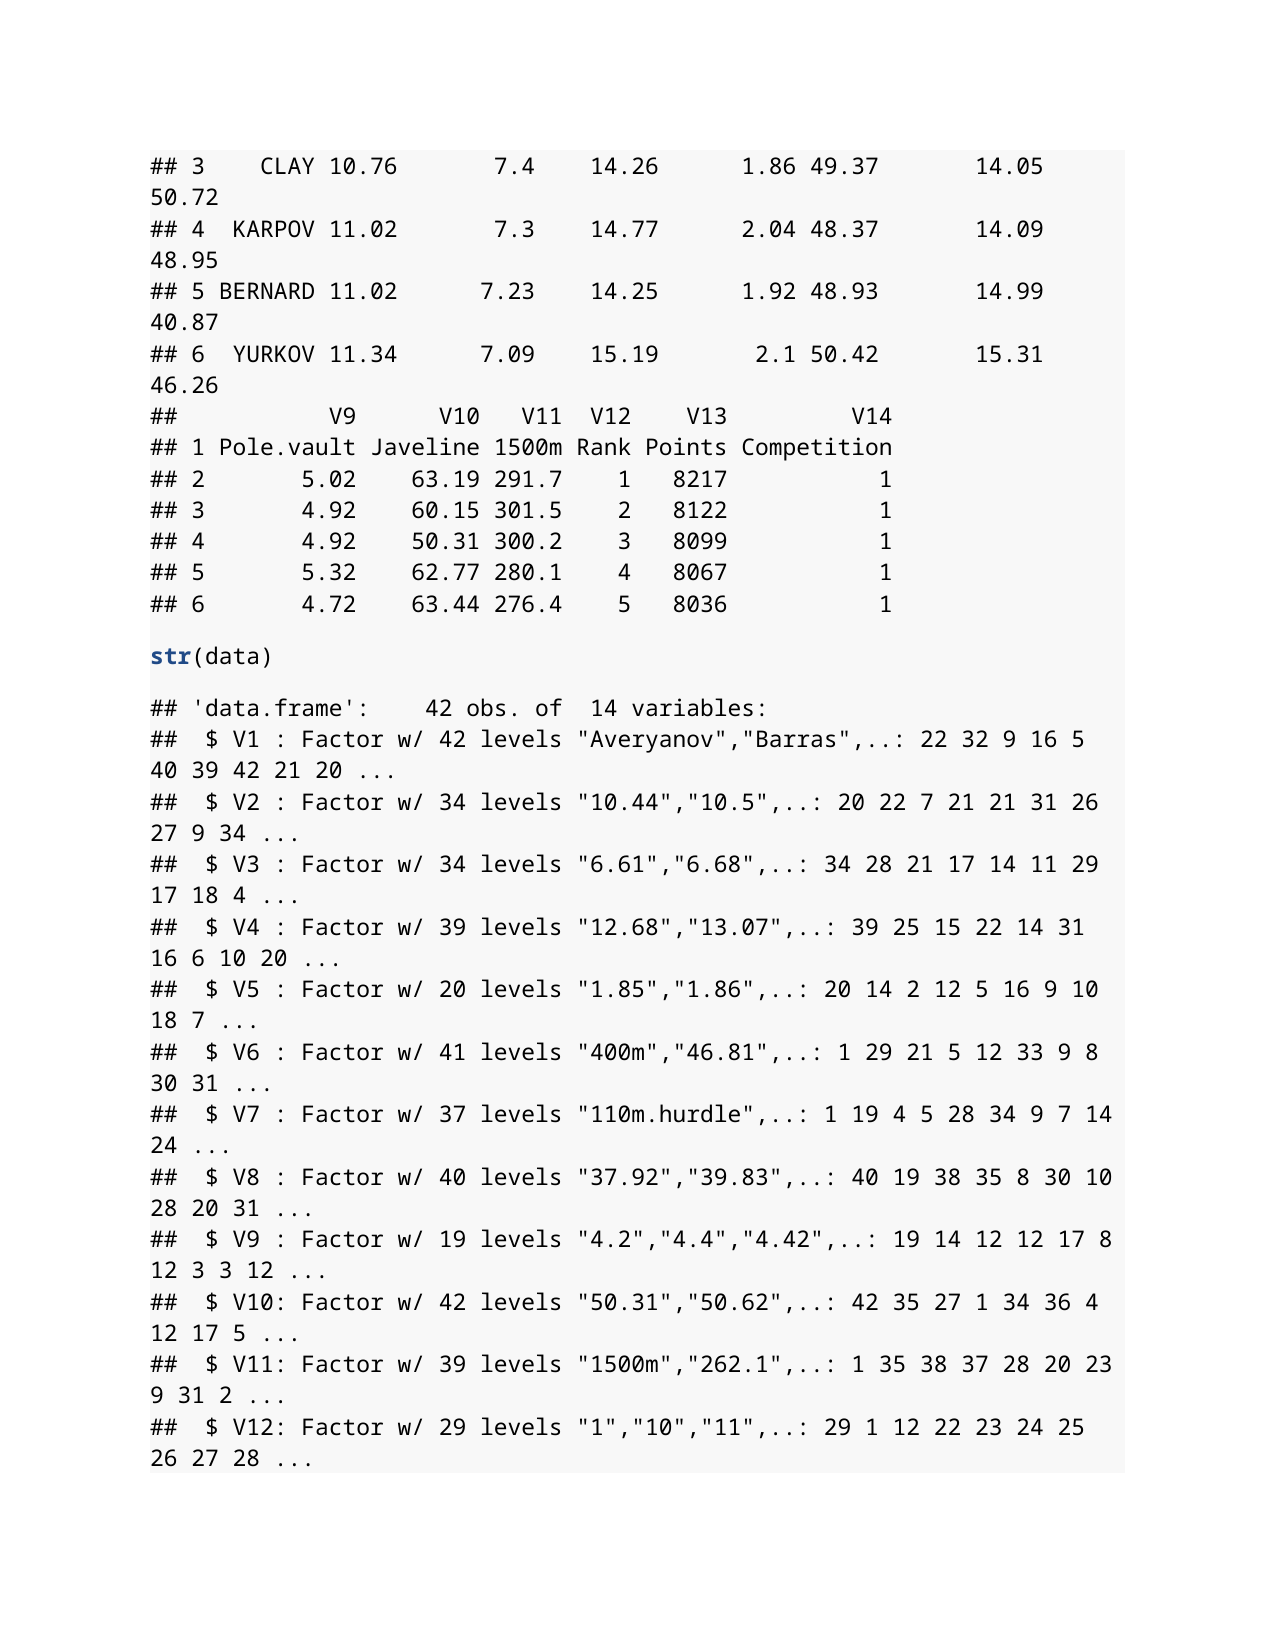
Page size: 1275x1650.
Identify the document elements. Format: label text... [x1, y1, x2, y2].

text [150, 150, 1125, 619]
text str(data) [150, 639, 1125, 671]
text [150, 692, 1125, 1473]
